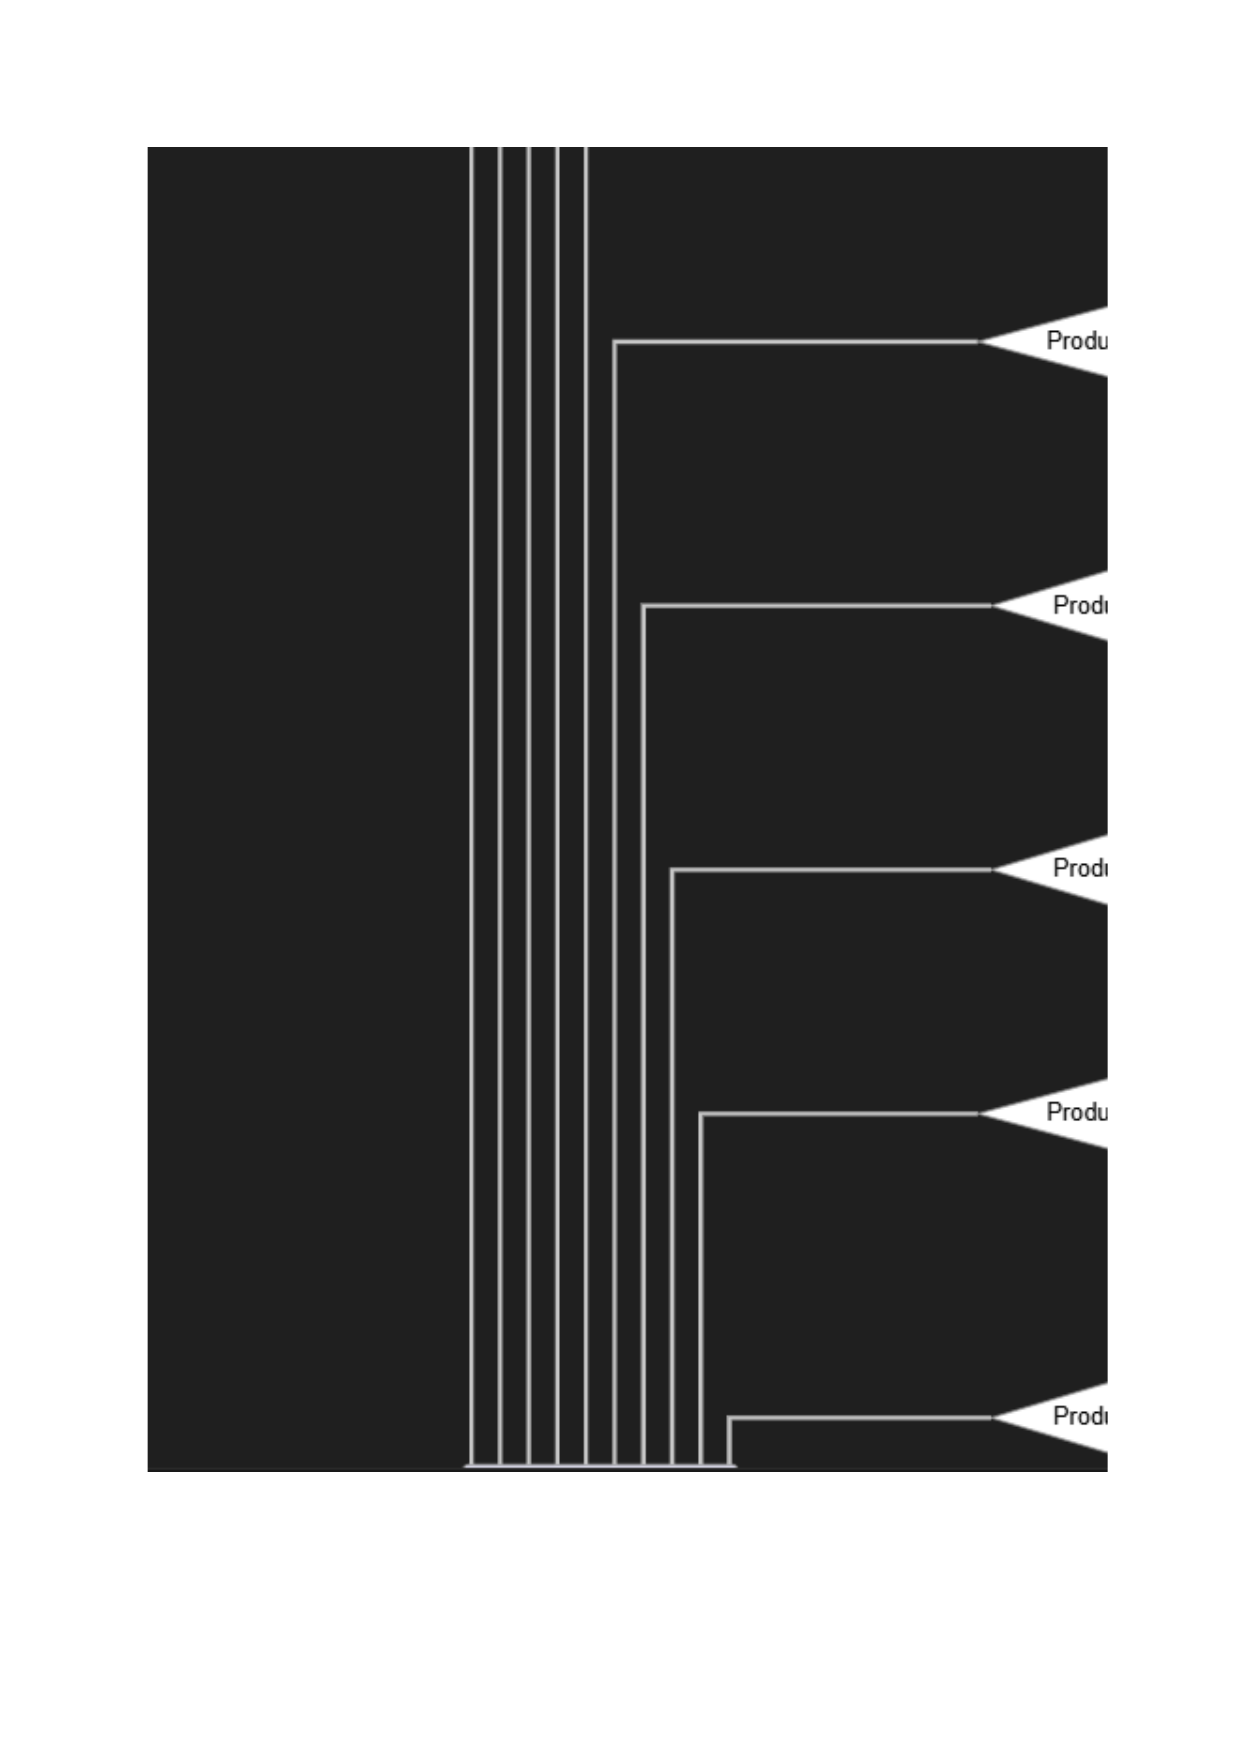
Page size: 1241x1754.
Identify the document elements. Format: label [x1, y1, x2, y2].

picture [147, 147, 1108, 1472]
